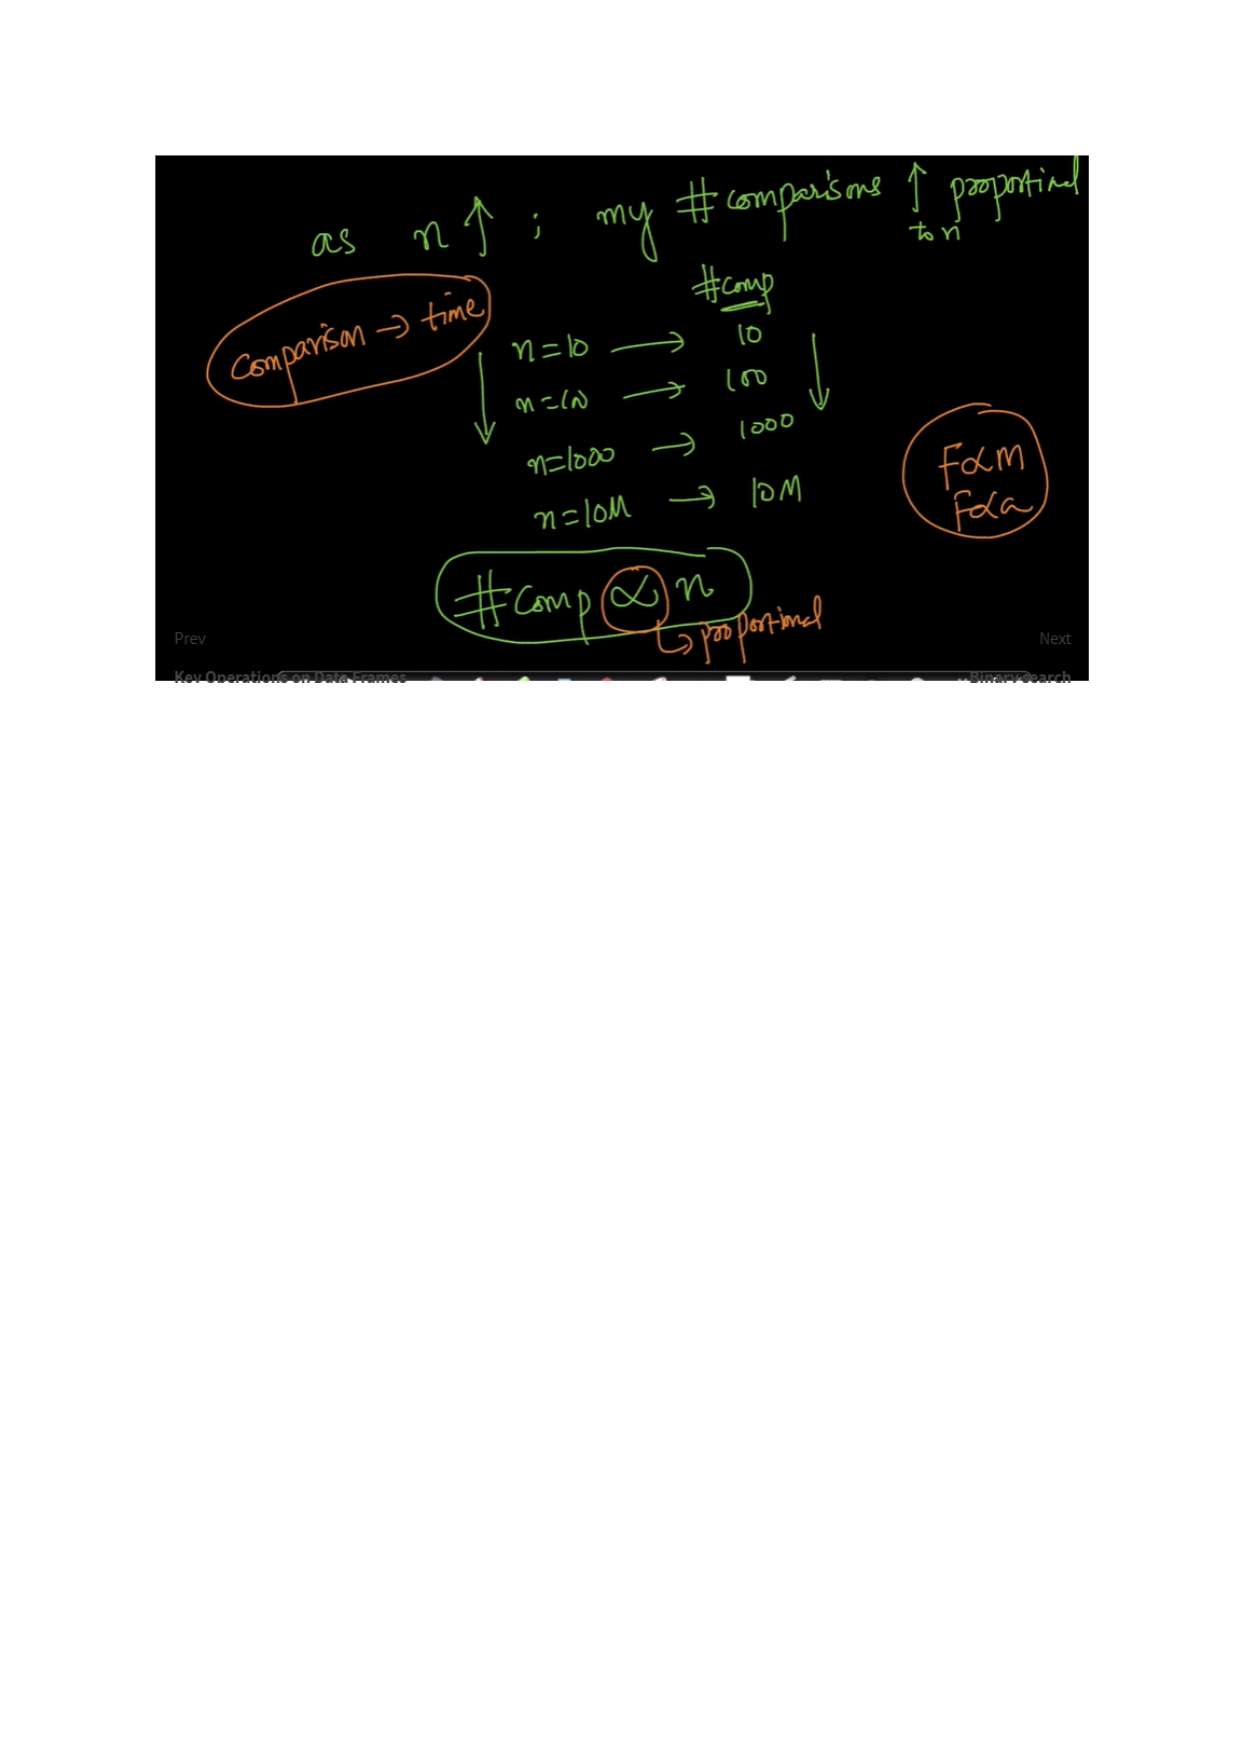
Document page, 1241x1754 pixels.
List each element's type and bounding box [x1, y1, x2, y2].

picture [150, 150, 1091, 683]
